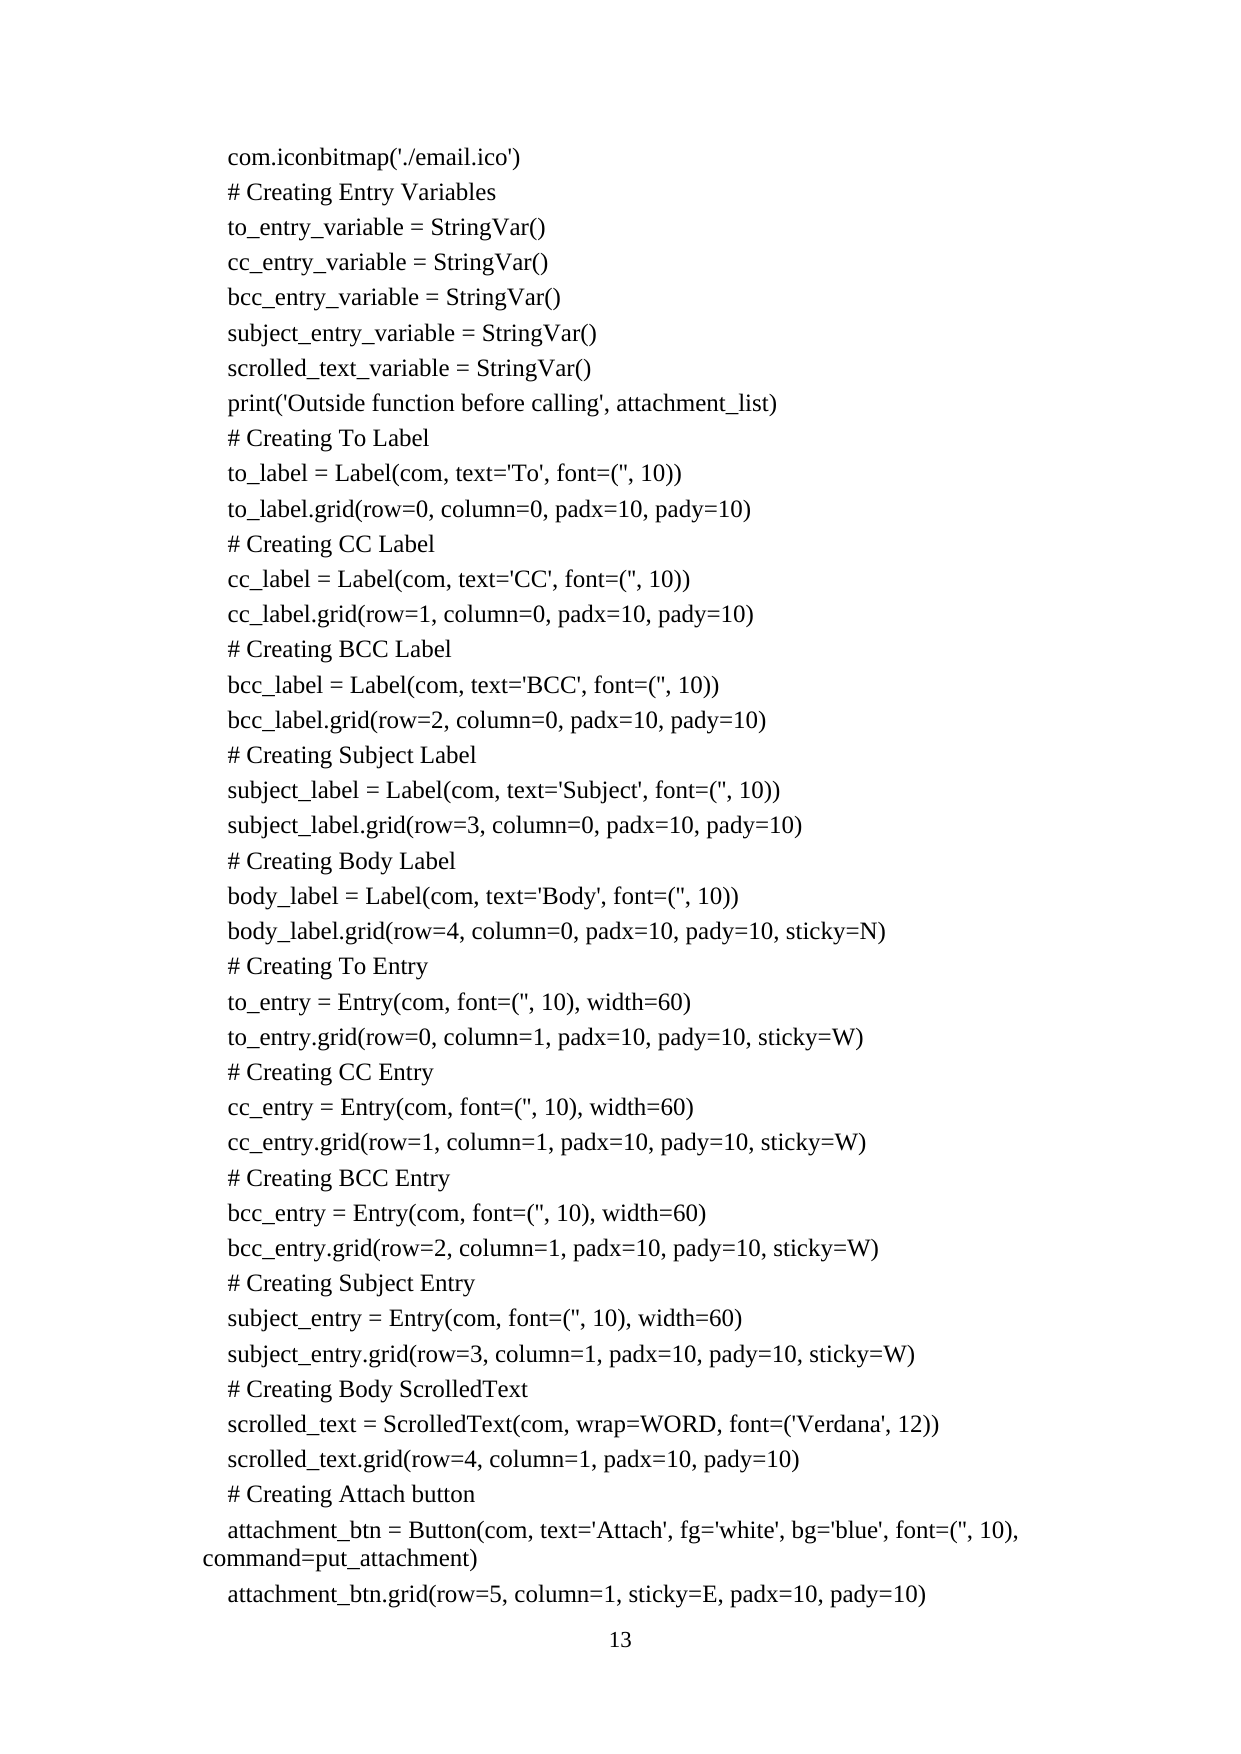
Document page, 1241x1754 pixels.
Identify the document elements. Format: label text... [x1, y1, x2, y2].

subtitle # Creating BCC Entry [202, 1163, 1038, 1191]
subtitle bcc_label = Label(com, text='BCC', font=('', 10)) [202, 670, 1038, 698]
subtitle print('Outside function before calling', attachment_list) [202, 388, 1038, 417]
subtitle to_entry.grid(row=0, column=1, padx=10, pady=10, sticky=W) [202, 1022, 1038, 1051]
subtitle cc_entry_variable = StringVar() [202, 247, 1038, 276]
subtitle com.iconbitmap('./email.ico') [202, 142, 1038, 170]
subtitle attachment_btn.grid(row=5, column=1, sticky=E, padx=10, pady=10) [202, 1579, 1038, 1607]
subtitle # Creating Body Label [202, 846, 1038, 874]
subtitle to_label.grid(row=0, column=0, padx=10, pady=10) [202, 494, 1038, 522]
subtitle to_entry_variable = StringVar() [202, 212, 1038, 241]
subtitle bcc_entry_variable = StringVar() [202, 282, 1038, 311]
subtitle # Creating BCC Label [202, 634, 1038, 663]
subtitle # Creating CC Entry [202, 1057, 1038, 1086]
subtitle subject_entry_variable = StringVar() [202, 318, 1038, 346]
subtitle # Creating To Entry [202, 951, 1038, 980]
subtitle subject_label.grid(row=3, column=0, padx=10, pady=10) [202, 811, 1038, 839]
subtitle cc_label = Label(com, text='CC', font=('', 10)) [202, 564, 1038, 593]
subtitle bcc_entry = Entry(com, font=('', 10), width=60) [202, 1198, 1038, 1227]
subtitle # Creating Entry Variables [202, 177, 1038, 206]
subtitle scrolled_text.grid(row=4, column=1, padx=10, pady=10) [202, 1444, 1038, 1473]
subtitle # Creating CC Label [202, 529, 1038, 558]
subtitle subject_label = Label(com, text='Subject', font=('', 10)) [202, 775, 1038, 804]
subtitle bcc_entry.grid(row=2, column=1, padx=10, pady=10, sticky=W) [202, 1233, 1038, 1262]
subtitle # Creating Subject Entry [202, 1268, 1038, 1297]
subtitle to_entry = Entry(com, font=('', 10), width=60) [202, 987, 1038, 1015]
subtitle body_label = Label(com, text='Body', font=('', 10)) [202, 881, 1038, 910]
subtitle cc_label.grid(row=1, column=0, padx=10, pady=10) [202, 599, 1038, 628]
subtitle subject_entry = Entry(com, font=('', 10), width=60) [202, 1303, 1038, 1332]
subtitle scrolled_text_variable = StringVar() [202, 353, 1038, 382]
subtitle to_label = Label(com, text='To', font=('', 10)) [202, 458, 1038, 487]
subtitle # Creating Attach button [202, 1479, 1038, 1508]
subtitle bcc_label.grid(row=2, column=0, padx=10, pady=10) [202, 705, 1038, 734]
subtitle scrolled_text = ScrolledText(com, wrap=WORD, font=('Verdana', 12)) [202, 1409, 1038, 1438]
subtitle cc_entry.grid(row=1, column=1, padx=10, pady=10, sticky=W) [202, 1127, 1038, 1156]
subtitle # Creating Body ScrolledText [202, 1374, 1038, 1403]
subtitle # Creating To Label [202, 423, 1038, 452]
subtitle body_label.grid(row=4, column=0, padx=10, pady=10, sticky=N) [202, 916, 1038, 945]
subtitle subject_entry.grid(row=3, column=1, padx=10, pady=10, sticky=W) [202, 1339, 1038, 1367]
subtitle # Creating Subject Label [202, 740, 1038, 769]
subtitle cc_entry = Entry(com, font=('', 10), width=60) [202, 1092, 1038, 1121]
subtitle attachment_btn = Button(com, text='Attach', fg='white', bg='blue', font=('', 10), command=put_attachment) [202, 1515, 1038, 1572]
